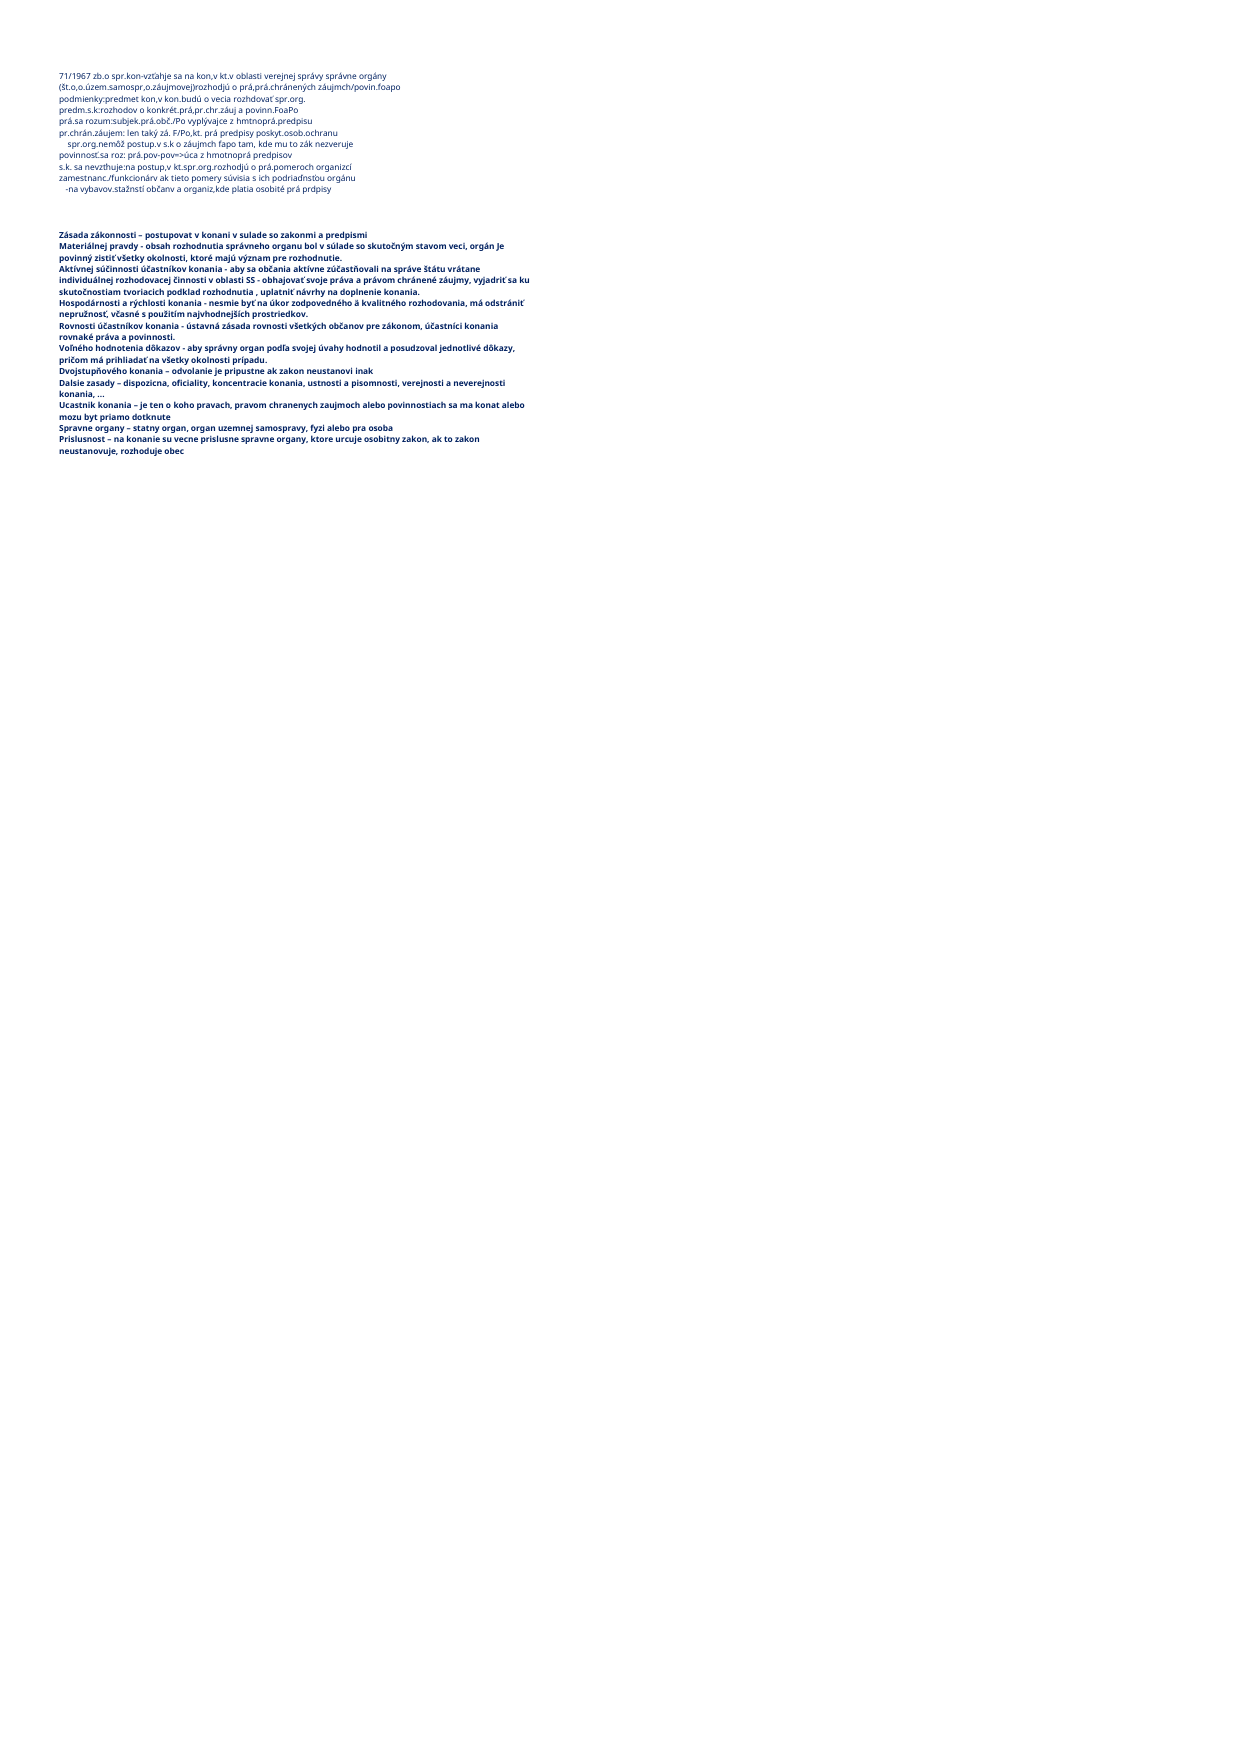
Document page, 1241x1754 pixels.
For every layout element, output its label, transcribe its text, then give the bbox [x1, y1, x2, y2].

text Hospodárnosti a rýchlosti konania - nesmie byť na úkor zodpovedného ä kvalitného rozhodovania, má odstrániť nepružnosť, včasné s použitím najvhodnejších prostriedkov. [59, 297, 532, 320]
text Prislusnost – na konanie su vecne prislusne spravne organy, ktore urcuje osobitny zakon, ak to zakon neustanovuje, rozhoduje obec [59, 434, 532, 456]
text Materiálnej pravdy - obsah rozhodnutia správneho organu bol v súlade so skutočným stavom veci, orgán Je povinný zistiť všetky okolnosti, ktoré majú význam pre rozhodnutie. [59, 241, 532, 263]
text Voľného hodnotenia dôkazov - aby správny organ podľa svojej úvahy hodnotil a posudzoval jednotlivé dôkazy, pričom má prihliadať na všetky okolnosti prípadu. [59, 343, 532, 366]
text Rovnosti účastníkov konania - ústavná zásada rovnosti všetkých občanov pre zákonom, účastníci konania rovnaké práva a povinnosti. [59, 320, 532, 343]
text Ucastnik konania – je ten o koho pravach, pravom chranenych zaujmoch alebo povinnostiach sa ma konat alebo mozu byt priamo dotknute [59, 400, 532, 422]
text 71/1967 zb.o spr.kon-vzťahje sa na kon,v kt.v oblasti verejnej správy správne orgány (št.o,o.územ.samospr,o.záujmovej)rozhodjú o prá,prá.chránených záujmch/povin.foapo [59, 70, 532, 93]
text Dalsie zasady – dispozicna, oficiality, koncentracie konania, ustnosti a pisomnosti, verejnosti a neverejnosti konania, ... [59, 377, 532, 400]
